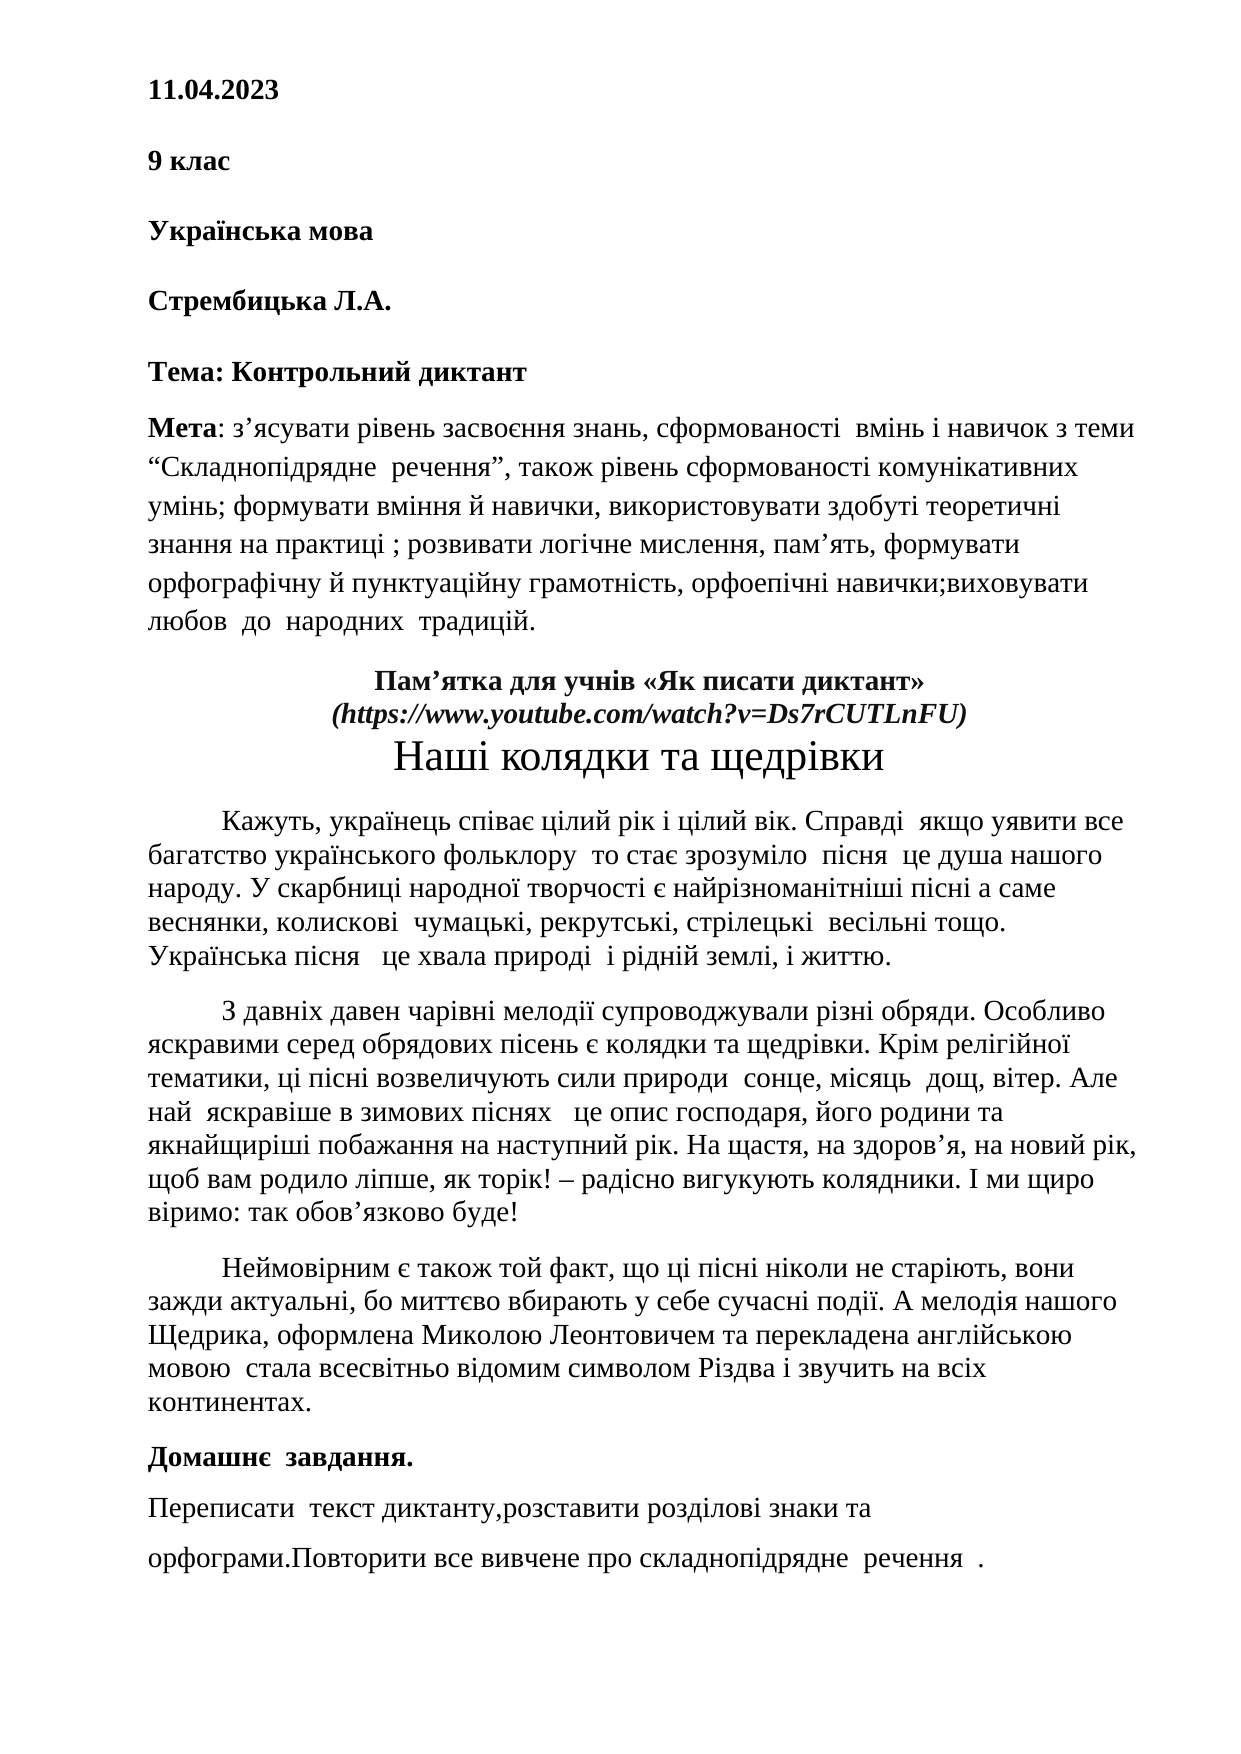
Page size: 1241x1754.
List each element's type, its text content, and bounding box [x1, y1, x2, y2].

text З давніх давен чарівні мелодії супроводжували різні обряди. Особливо яскравими серед обрядових пісень є колядки та щедрівки. Крім релігійної тематики, ці пісні возвеличують сили природи сонце, місяць дощ, вітер. Але най яскравіше в зимових піснях це опис господаря, його родини та якнайщиріші побажання на наступний рік. На щастя, на здоров’я, на новий рік, щоб вам родило ліпше, як торік! – радісно вигукують колядники. І ми щиро віримо: так обов’язково буде! [148, 993, 1152, 1228]
text 9 клас [148, 129, 1152, 176]
text Пам’ятка для учнів «Як писати диктант» [148, 663, 1152, 696]
text Стрембицька Л.А. [148, 270, 1152, 317]
text Домашнє завдання. [148, 1439, 1122, 1473]
text 11.04.2023 [148, 59, 1152, 106]
text Українська мова [148, 200, 1152, 247]
text Кажуть, українець співає цілий рік і цілий вік. Справді якщо уявити все багатство українського фольклору то стає зрозуміло пісня це душа нашого народу. У скарбниці народної творчості є найрізноманітніші пісні а саме веснянки, колискові чумацькі, рекрутські, стрілецькі весільні тощо. Українська пісня це хвала природі і рідній землі, і життю. [148, 803, 1152, 971]
text (https://www.youtube.com/watch?v=Ds7rCUTLnFU) [148, 696, 1152, 730]
text Наші колядки та щедрівки [148, 730, 1152, 780]
text Неймовірним є також той факт, що ці пісні ніколи не старіють, вони зажди актуальні, бо миттєво вбирають у себе сучасні події. А мелодія нашого Щедрика, оформлена Миколою Леонтовичем та перекладена англійською мовою стала всесвітньо відомим символом Різдва і звучить на всіх континентах. [148, 1250, 1152, 1417]
text Мета: з’ясувати рівень засвоєння знань, сформованості вмінь і навичок з теми “Складнопідрядне речення”, також рівень сформованості комунікативних умінь; формувати вміння й навички, використовувати здобуті теоретичні знання на практиці ; розвивати логічне мислення, пам’ять, формувати орфографічну й пунктуаційну грамотність, орфоепічні навички;виховувати любов до народних традицій. [148, 411, 1152, 637]
text Тема: Контрольний диктант [148, 340, 1152, 387]
text Переписати текст диктанту,розставити розділові знаки та орфограми.Повторити все вивчене про складнопідрядне речення . [148, 1490, 1122, 1573]
